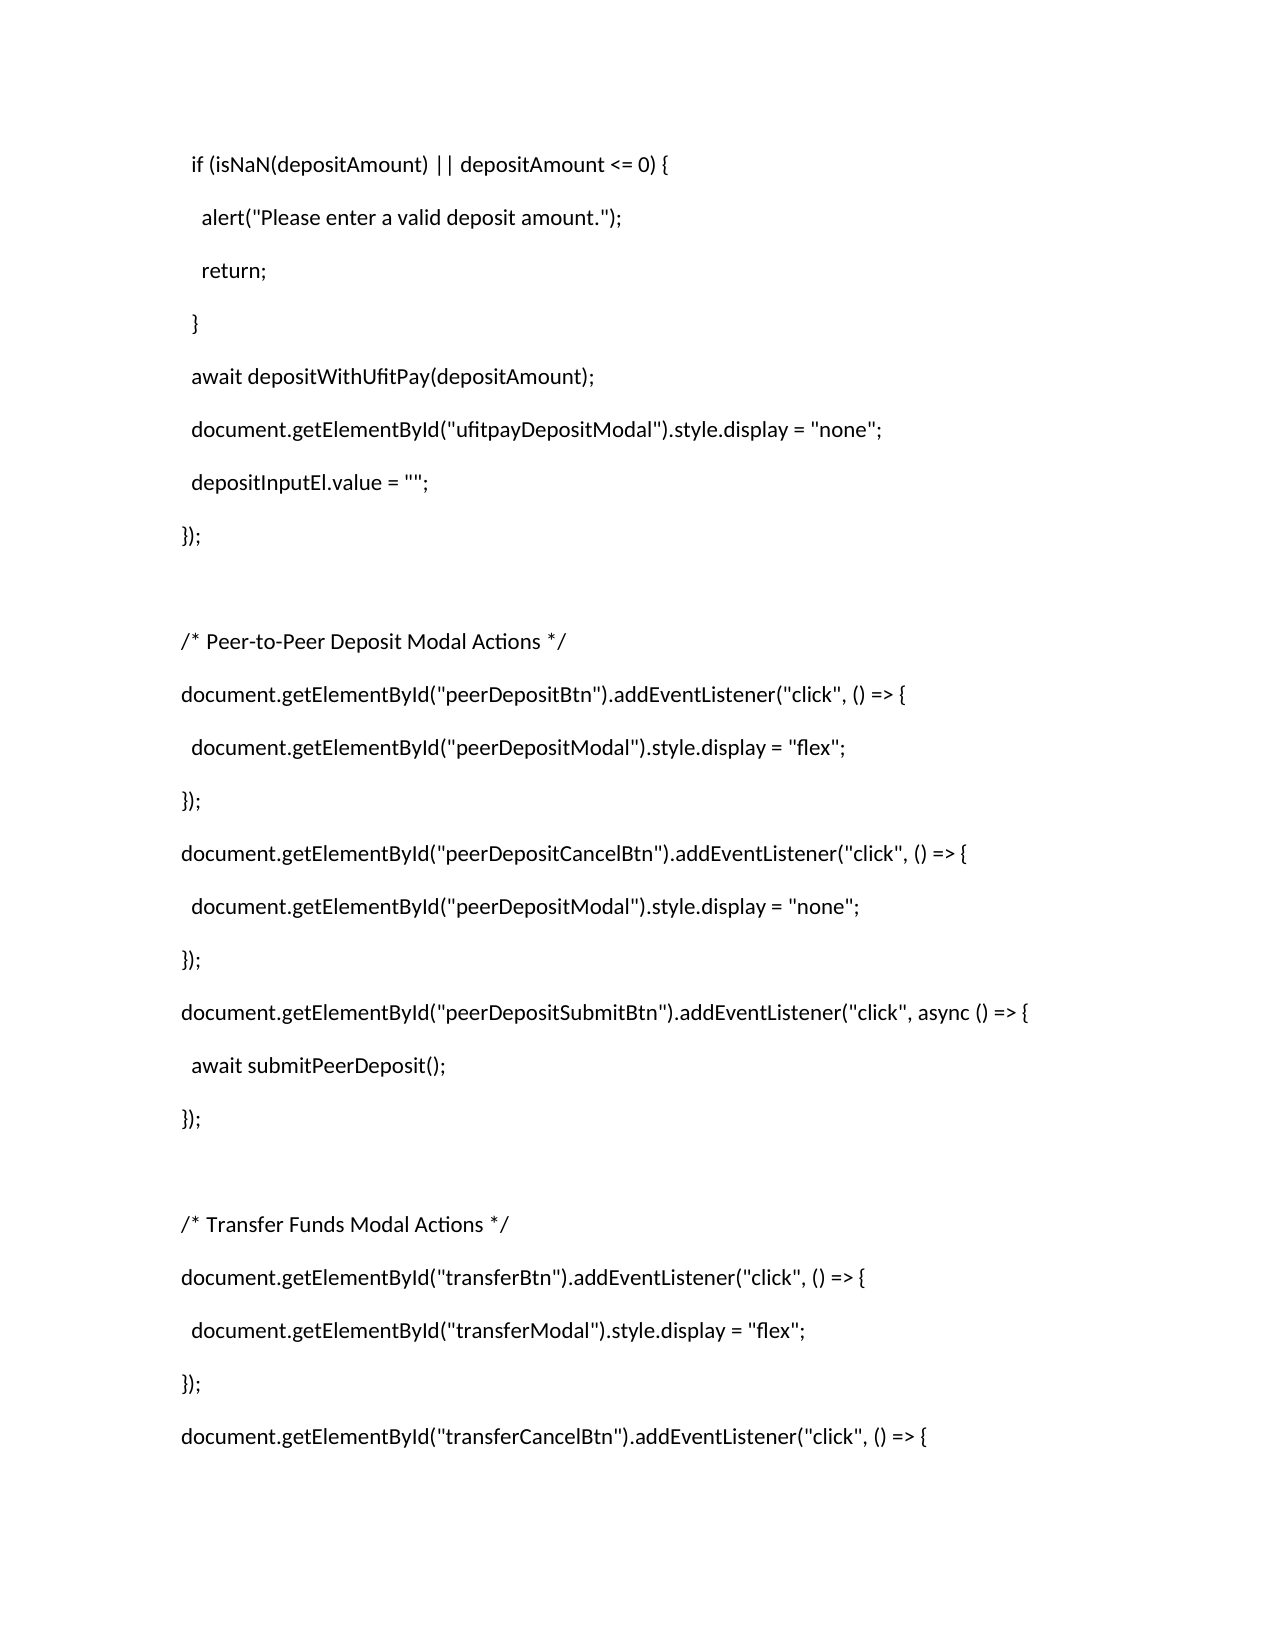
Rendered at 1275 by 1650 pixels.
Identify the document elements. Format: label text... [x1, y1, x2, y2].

text }); [150, 786, 1125, 814]
text document.getElementById("ufitpayDepositModal").style.display = "none"; [150, 415, 1125, 443]
text }); [150, 521, 1125, 549]
text await depositWithUfitPay(depositAmount); [150, 362, 1125, 390]
text document.getElementById("transferCancelBtn").addEventListener("click", () => { [150, 1422, 1125, 1451]
text document.getElementById("peerDepositBtn").addEventListener("click", () => { [150, 680, 1125, 708]
text document.getElementById("peerDepositModal").style.display = "flex"; [150, 733, 1125, 761]
text document.getElementById("peerDepositCancelBtn").addEventListener("click", () => { [150, 839, 1125, 867]
text alert("Please enter a valid deposit amount."); [150, 203, 1125, 231]
text document.getElementById("transferModal").style.display = "flex"; [150, 1316, 1125, 1344]
text document.getElementById("peerDepositSubmitBtn").addEventListener("click", async () => { [150, 998, 1125, 1026]
text await submitPeerDeposit(); [150, 1051, 1125, 1079]
text depositInputEl.value = ""; [150, 468, 1125, 496]
text } [150, 309, 1125, 337]
text /* Transfer Funds Modal Actions */ [150, 1210, 1125, 1238]
text }); [150, 1104, 1125, 1132]
text document.getElementById("transferBtn").addEventListener("click", () => { [150, 1263, 1125, 1291]
text return; [150, 256, 1125, 284]
text if (isNaN(depositAmount) || depositAmount <= 0) { [150, 150, 1125, 178]
text document.getElementById("peerDepositModal").style.display = "none"; [150, 892, 1125, 920]
text }); [150, 945, 1125, 973]
text }); [150, 1369, 1125, 1397]
text /* Peer-to-Peer Deposit Modal Actions */ [150, 627, 1125, 655]
